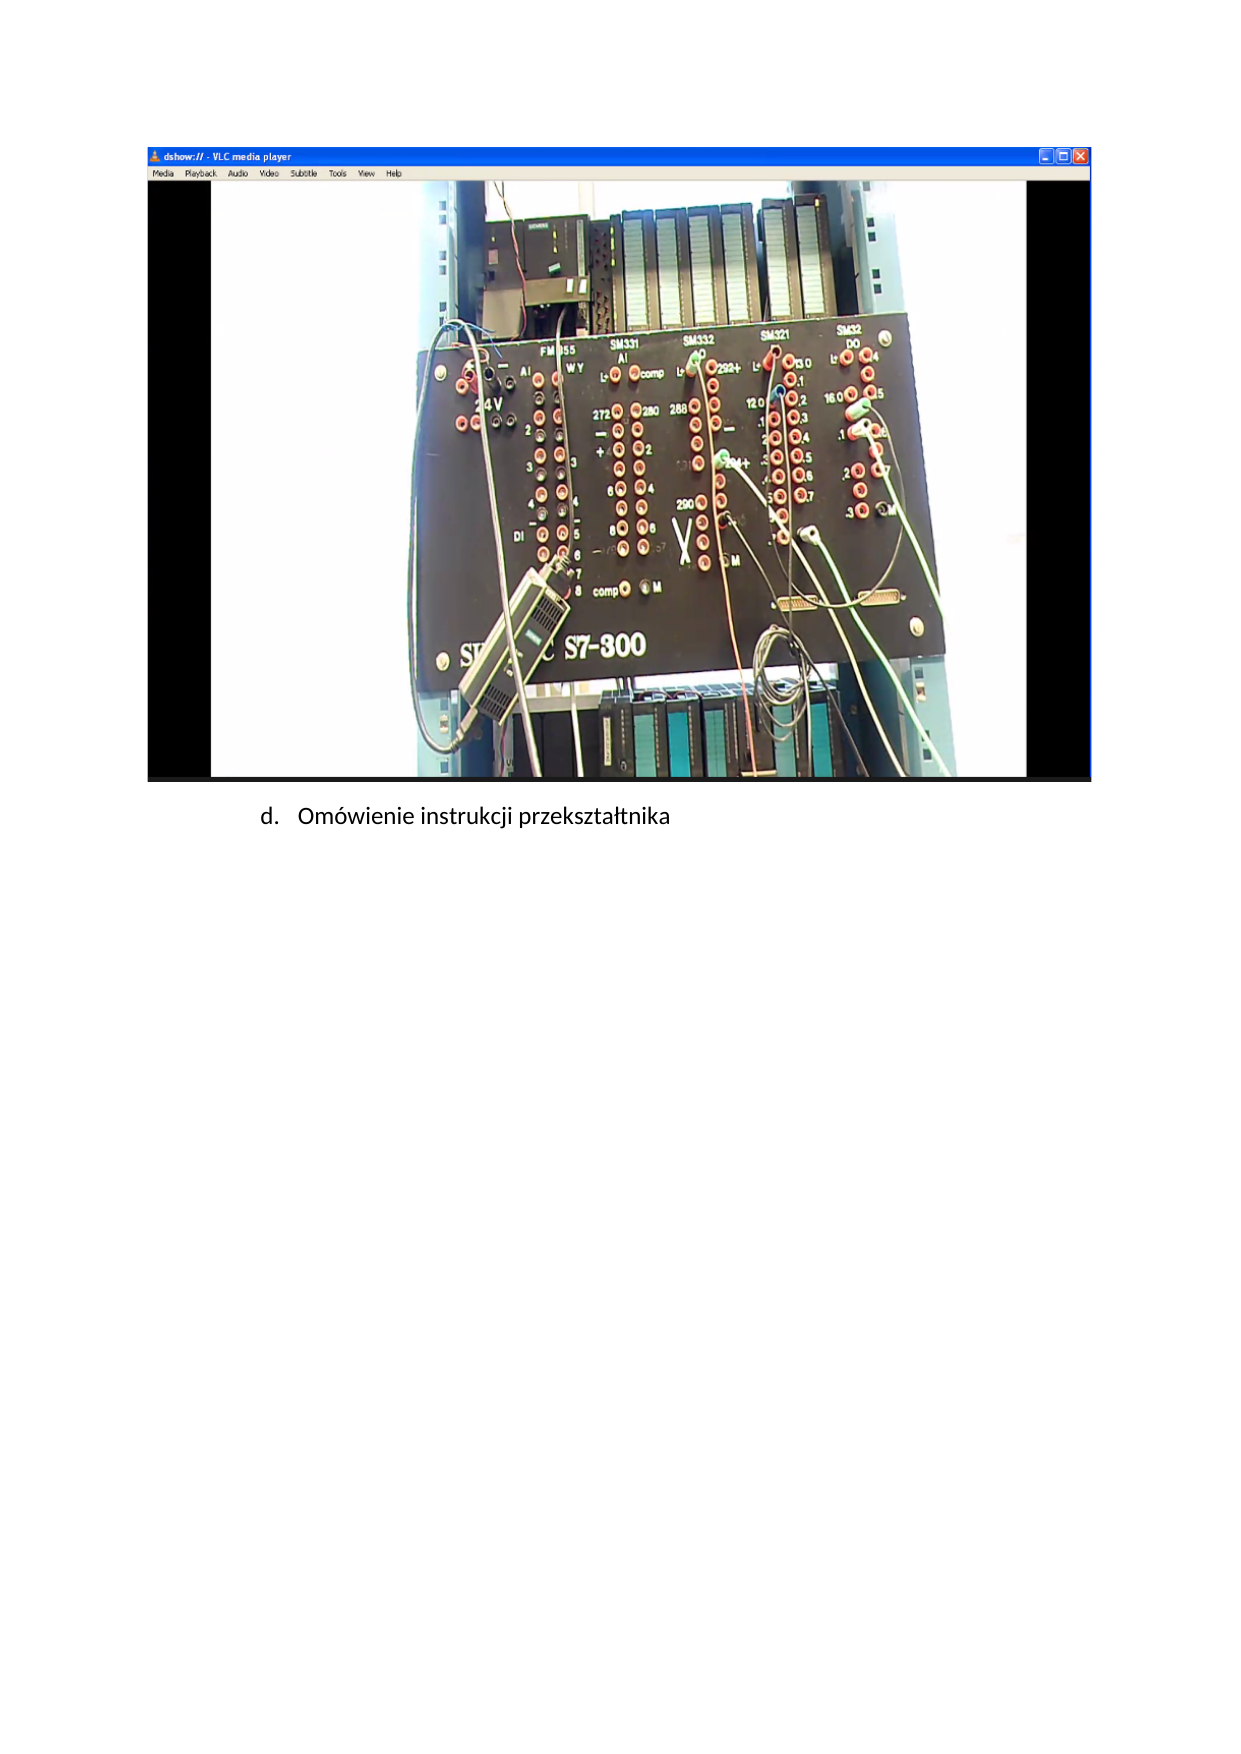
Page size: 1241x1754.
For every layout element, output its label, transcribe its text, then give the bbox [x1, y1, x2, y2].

list Omówienie instrukcji przekształtnika [260, 800, 1093, 831]
picture [147, 147, 1092, 782]
